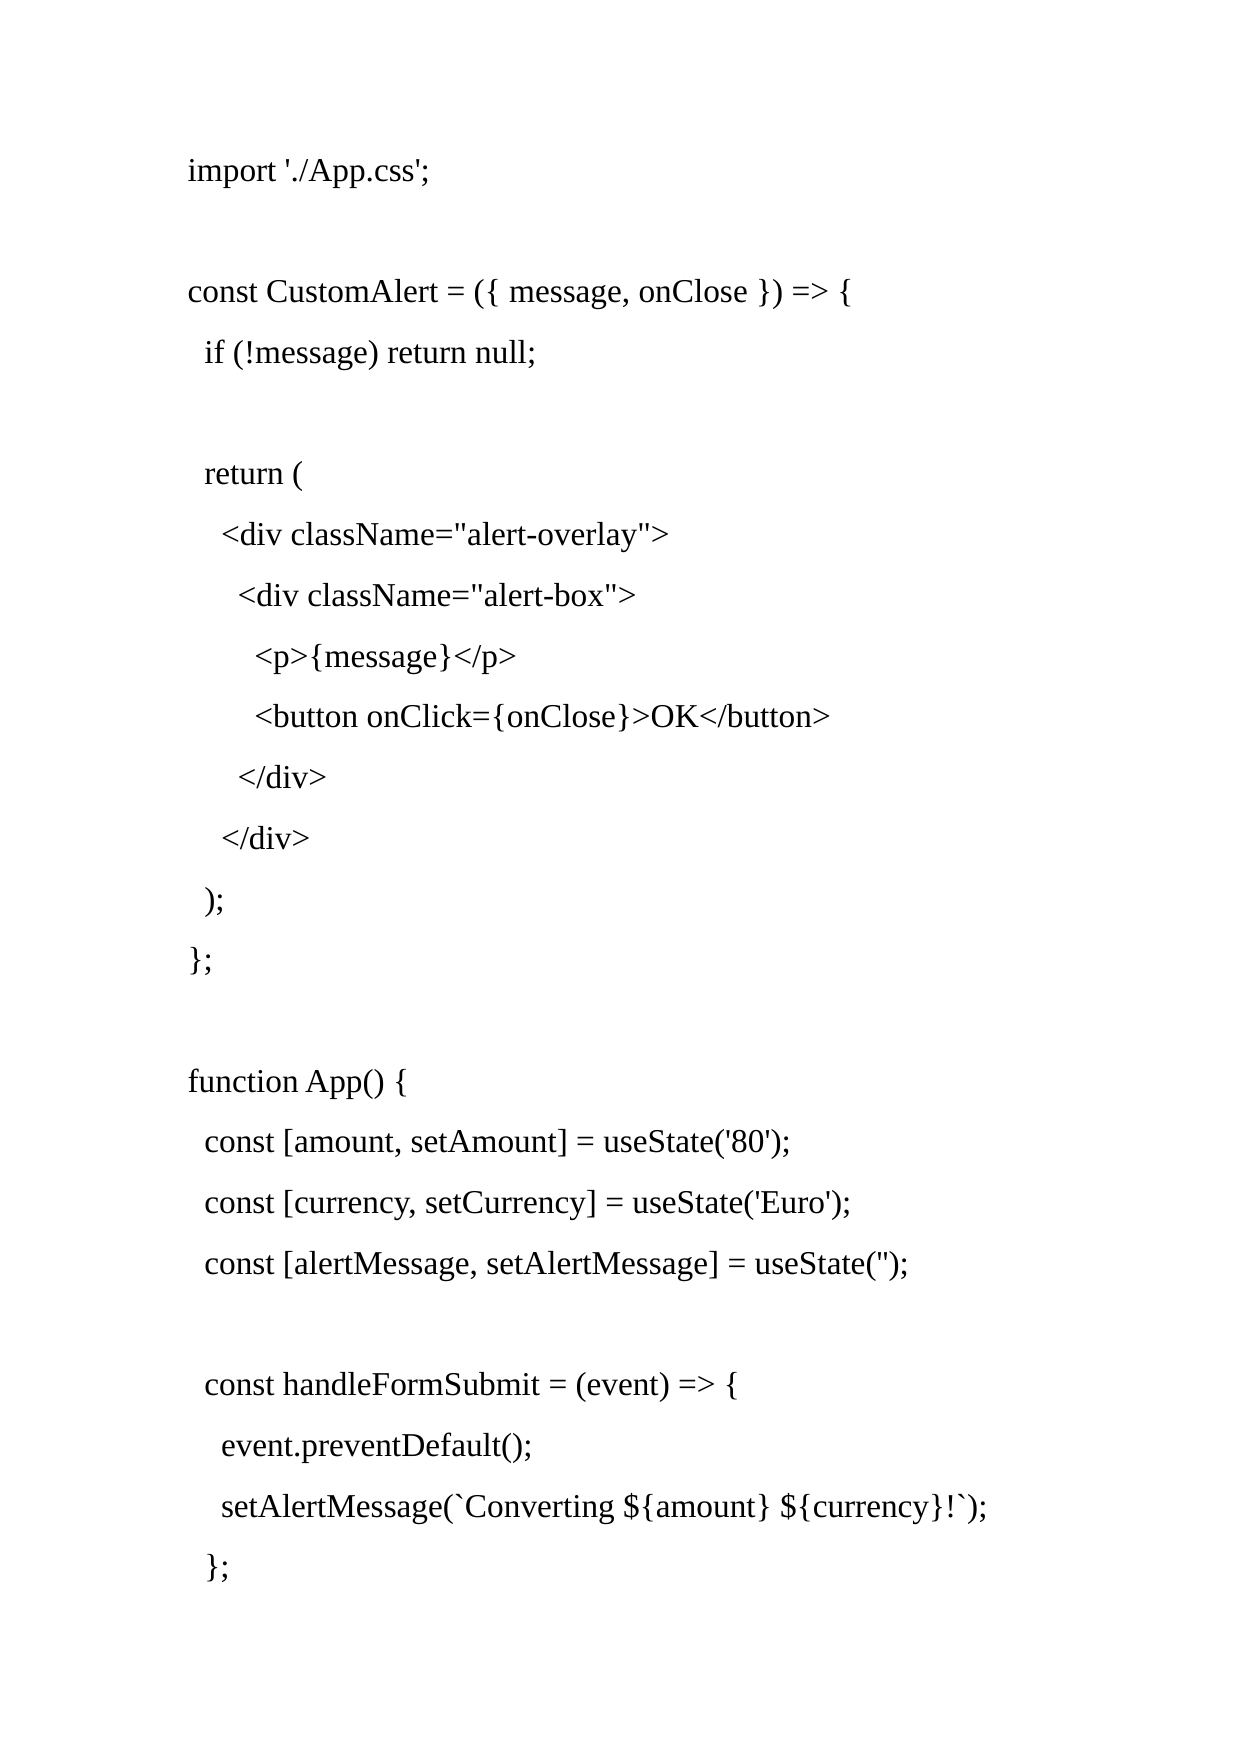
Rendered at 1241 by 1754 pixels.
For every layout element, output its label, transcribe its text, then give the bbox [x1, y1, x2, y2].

text const CustomAlert = ({ message, onClose }) => { [187, 271, 1053, 310]
text </div> [187, 757, 1053, 796]
text setAlertMessage(`Converting ${amount} ${currency}!`); [187, 1486, 1053, 1524]
text return ( [187, 454, 1053, 492]
text }; [187, 1547, 1053, 1585]
text <div className="alert-overlay"> [187, 514, 1053, 553]
text import './App.css'; [187, 150, 1053, 188]
text function App() { [187, 1061, 1053, 1099]
text <div className="alert-box"> [187, 575, 1053, 613]
text if (!message) return null; [187, 332, 1053, 371]
text </div> [187, 818, 1053, 856]
text const [amount, setAmount] = useState('80'); [187, 1122, 1053, 1160]
text const [currency, setCurrency] = useState('Euro'); [187, 1182, 1053, 1221]
text const handleFormSubmit = (event) => { [187, 1364, 1053, 1403]
text const [alertMessage, setAlertMessage] = useState(''); [187, 1243, 1053, 1281]
text event.preventDefault(); [187, 1425, 1053, 1464]
text <button onClick={onClose}>OK</button> [187, 697, 1053, 735]
text ); [187, 879, 1053, 917]
text <p>{message}</p> [187, 636, 1053, 674]
text }; [187, 939, 1053, 978]
